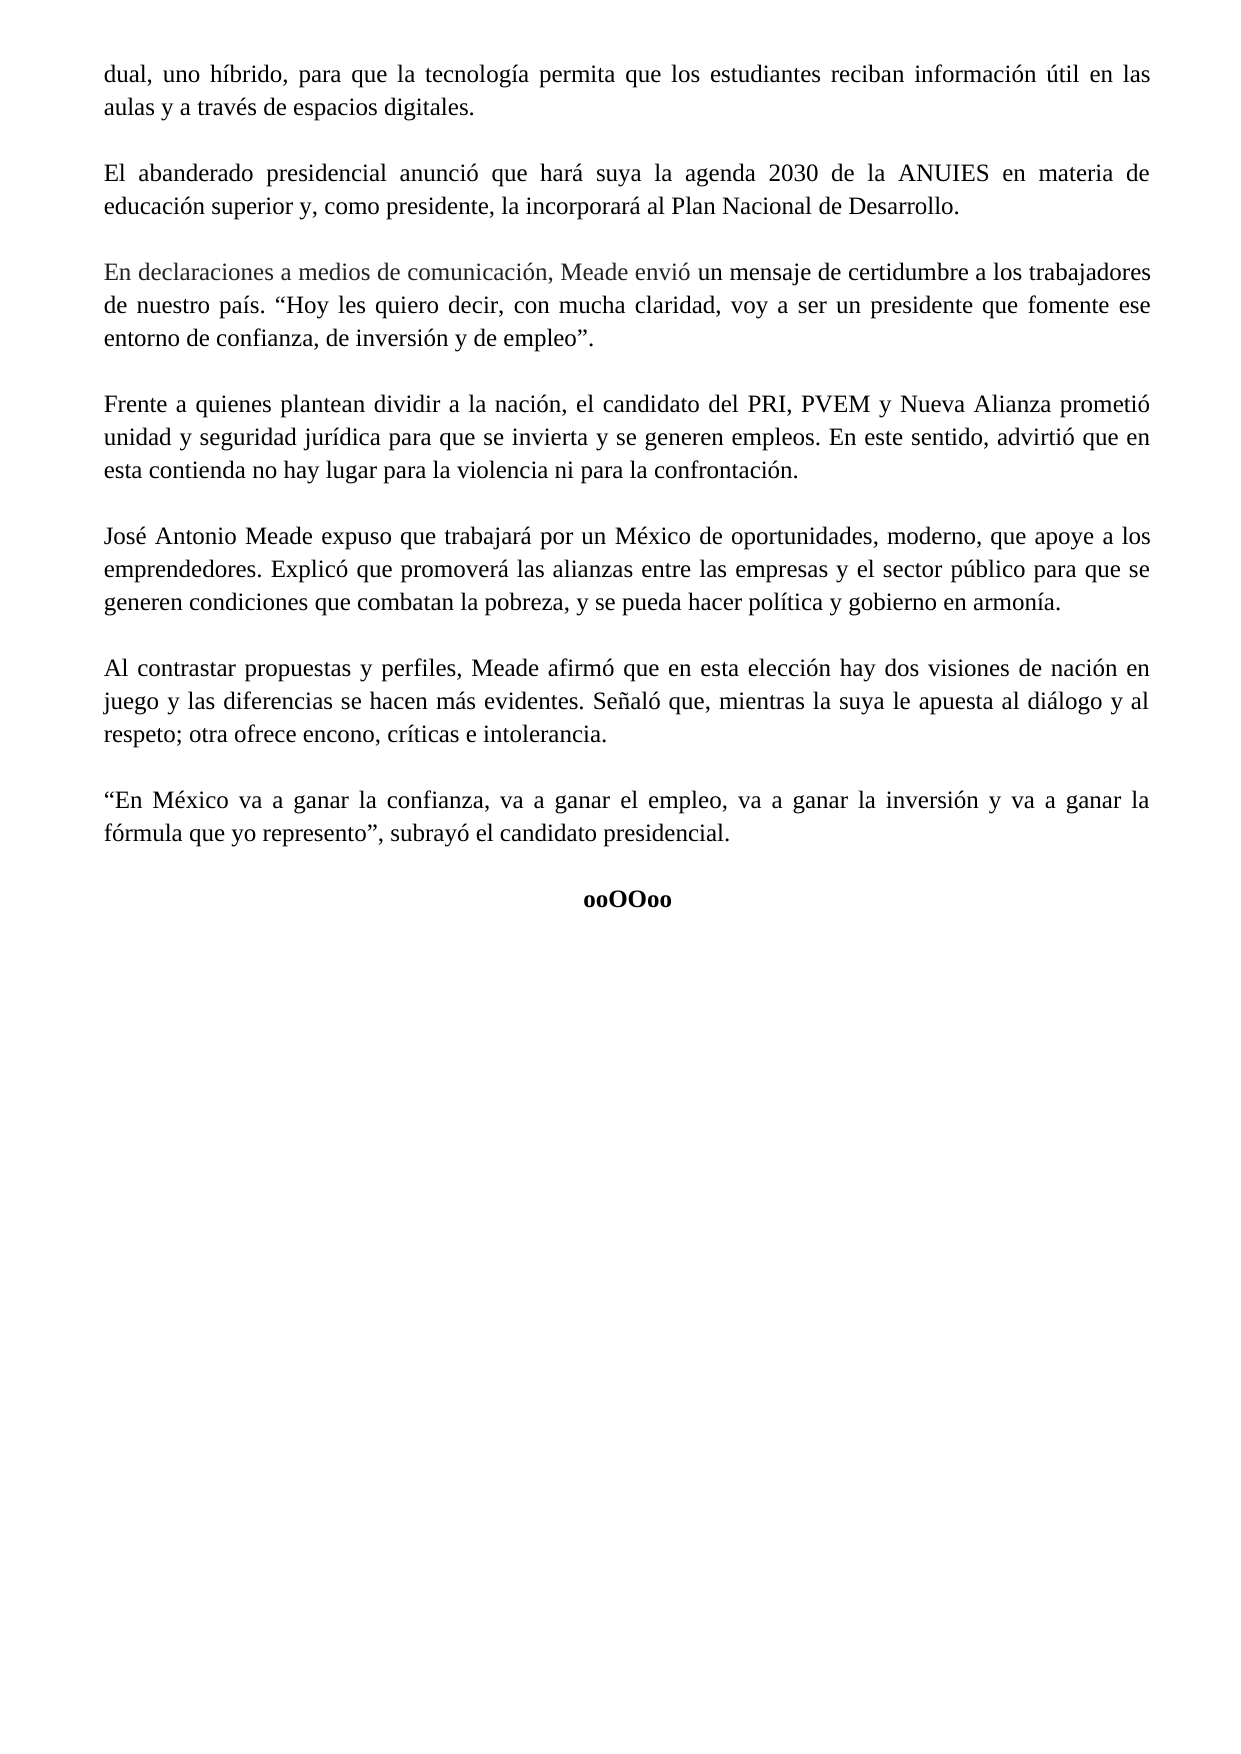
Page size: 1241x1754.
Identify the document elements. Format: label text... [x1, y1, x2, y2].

text ooOOoo [103, 884, 1151, 913]
text El abanderado presidencial anunció que hará suya la agenda 2030 de la ANUIES en materia de educación superior y, como presidente, la incorporará al Plan Nacional de Desarrollo. [103, 158, 1151, 220]
text En declaraciones a medios de comunicación, Meade envió un mensaje de certidumbre a los trabajadores de nuestro país. “Hoy les quiero decir, con mucha claridad, voy a ser un presidente que fomente ese entorno de confianza, de inversión y de empleo”. [103, 257, 1151, 352]
text “En México va a ganar la confianza, va a ganar el empleo, va a ganar la inversión y va a ganar la fórmula que yo represento”, subrayó el candidato presidencial. [103, 786, 1151, 847]
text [103, 59, 1151, 121]
text Frente a quienes plantean dividir a la nación, el candidato del PRI, PVEM y Nueva Alianza prometió unidad y seguridad jurídica para que se invierta y se generen empleos. En este sentido, advirtió que en esta contienda no hay lugar para la violencia ni para la confrontación. [103, 389, 1151, 484]
text José Antonio Meade expuso que trabajará por un México de oportunidades, moderno, que apoye a los emprendedores. Explicó que promoverá las alianzas entre las empresas y el sector público para que se generen condiciones que combatan la pobreza, y se pueda hacer política y gobierno en armonía. [103, 521, 1151, 616]
text Al contrastar propuestas y perfiles, Meade afirmó que en esta elección hay dos visiones de nación en juego y las diferencias se hacen más evidentes. Señaló que, mientras la suya le apuesta al diálogo y al respeto; otra ofrece encono, críticas e intolerancia. [103, 653, 1151, 748]
